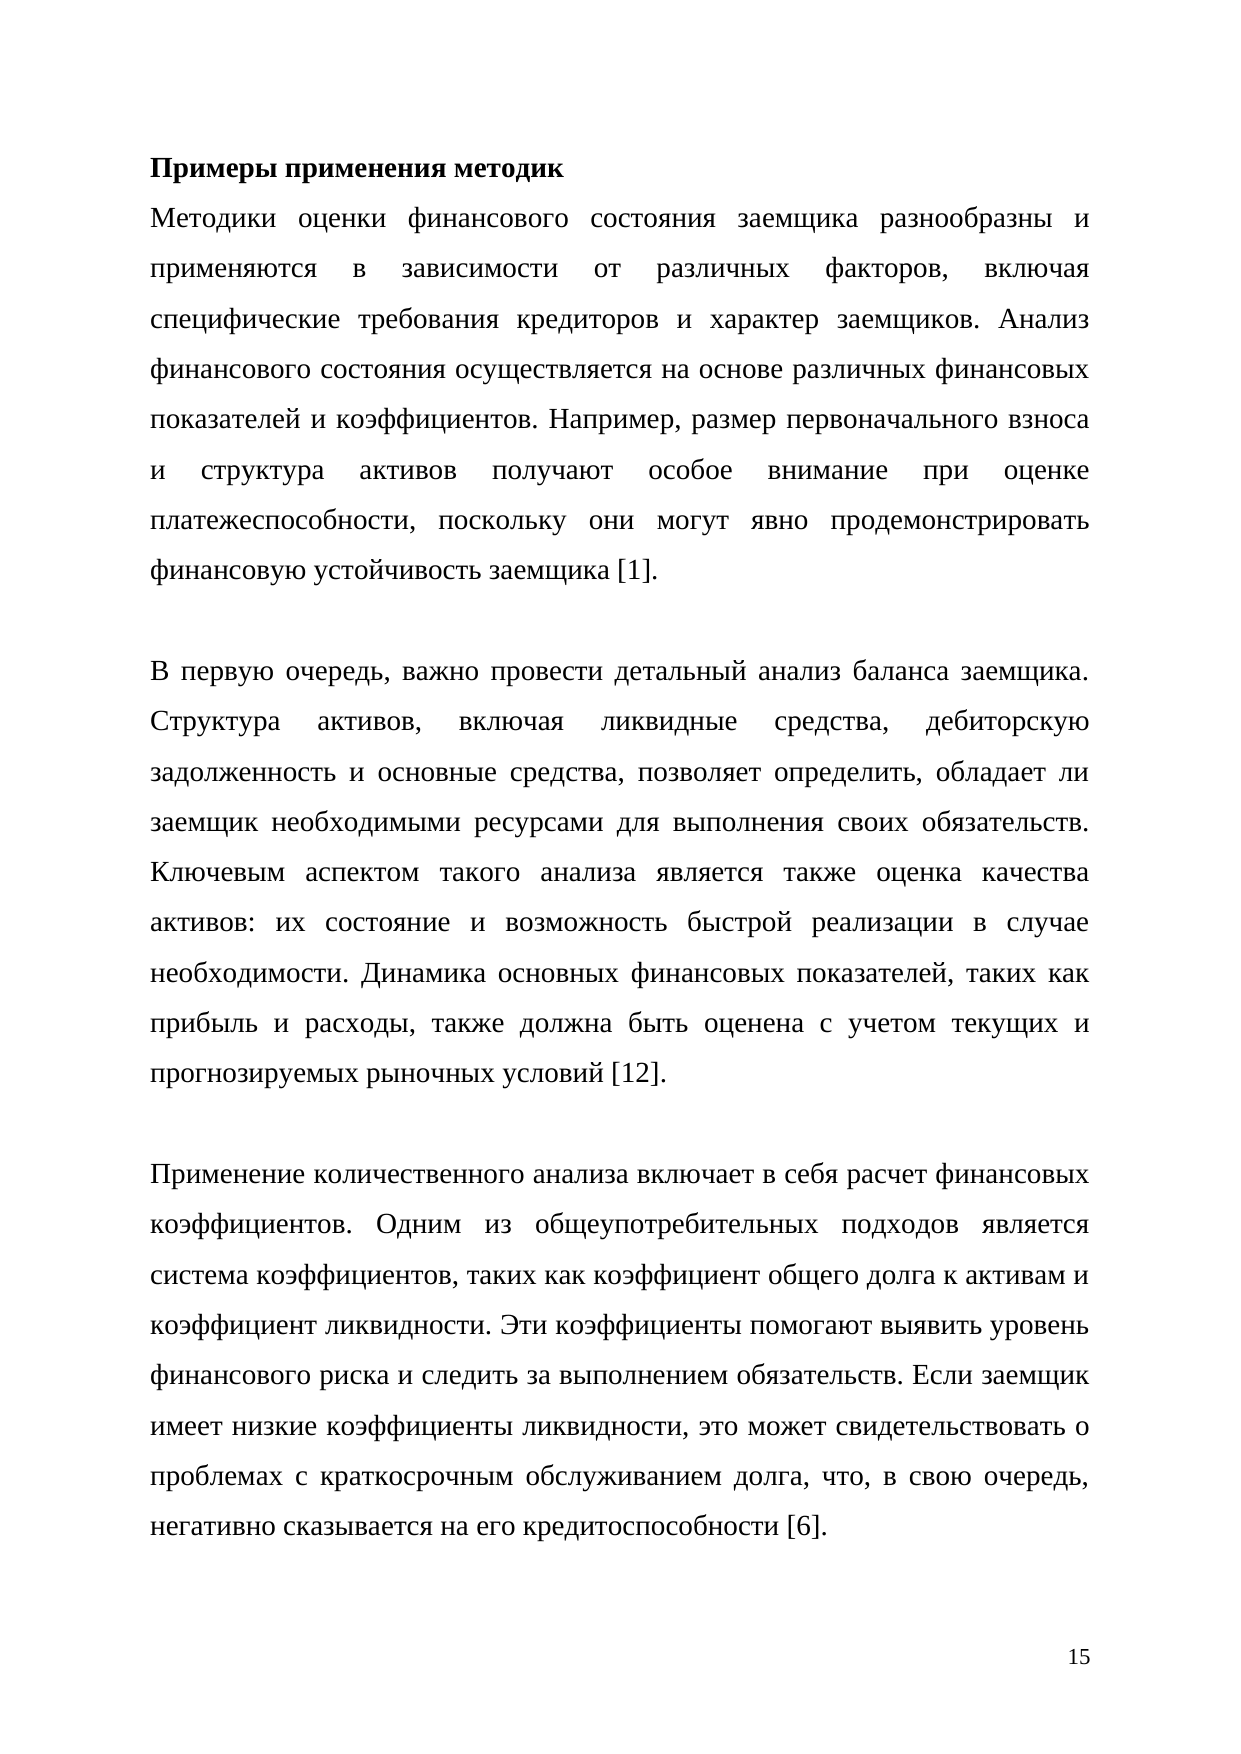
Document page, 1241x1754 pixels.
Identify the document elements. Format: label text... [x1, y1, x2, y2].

text Применение количественного анализа включает в себя расчет финансовых коэффициентов. Одним из общеупотребительных подходов является система коэффициентов, таких как коэффициент общего долга к активам и коэффициент ликвидности. Эти коэффициенты помогают выявить уровень финансового риска и следить за выполнением обязательств. Если заемщик имеет низкие коэффициенты ликвидности, это может свидетельствовать о проблемах с краткосрочным обслуживанием долга, что, в свою очередь, негативно сказывается на его кредитоспособности [6]. [150, 1156, 1090, 1542]
text Методики оценки финансового состояния заемщика разнообразны и применяются в зависимости от различных факторов, включая специфические требования кредиторов и характер заемщиков. Анализ финансового состояния осуществляется на основе различных финансовых показателей и коэффициентов. Например, размер первоначального взноса и структура активов получают особое внимание при оценке платежеспособности, поскольку они могут явно продемонстрировать финансовую устойчивость заемщика [1]. [150, 200, 1090, 586]
text Примеры применения методик [150, 150, 1090, 183]
text В первую очередь, важно провести детальный анализ баланса заемщика. Структура активов, включая ликвидные средства, дебиторскую задолженность и основные средства, позволяет определить, обладает ли заемщик необходимыми ресурсами для выполнения своих обязательств. Ключевым аспектом такого анализа является также оценка качества активов: их состояние и возможность быстрой реализации в случае необходимости. Динамика основных финансовых показателей, таких как прибыль и расходы, также должна быть оценена с учетом текущих и прогнозируемых рыночных условий [12]. [150, 653, 1090, 1089]
